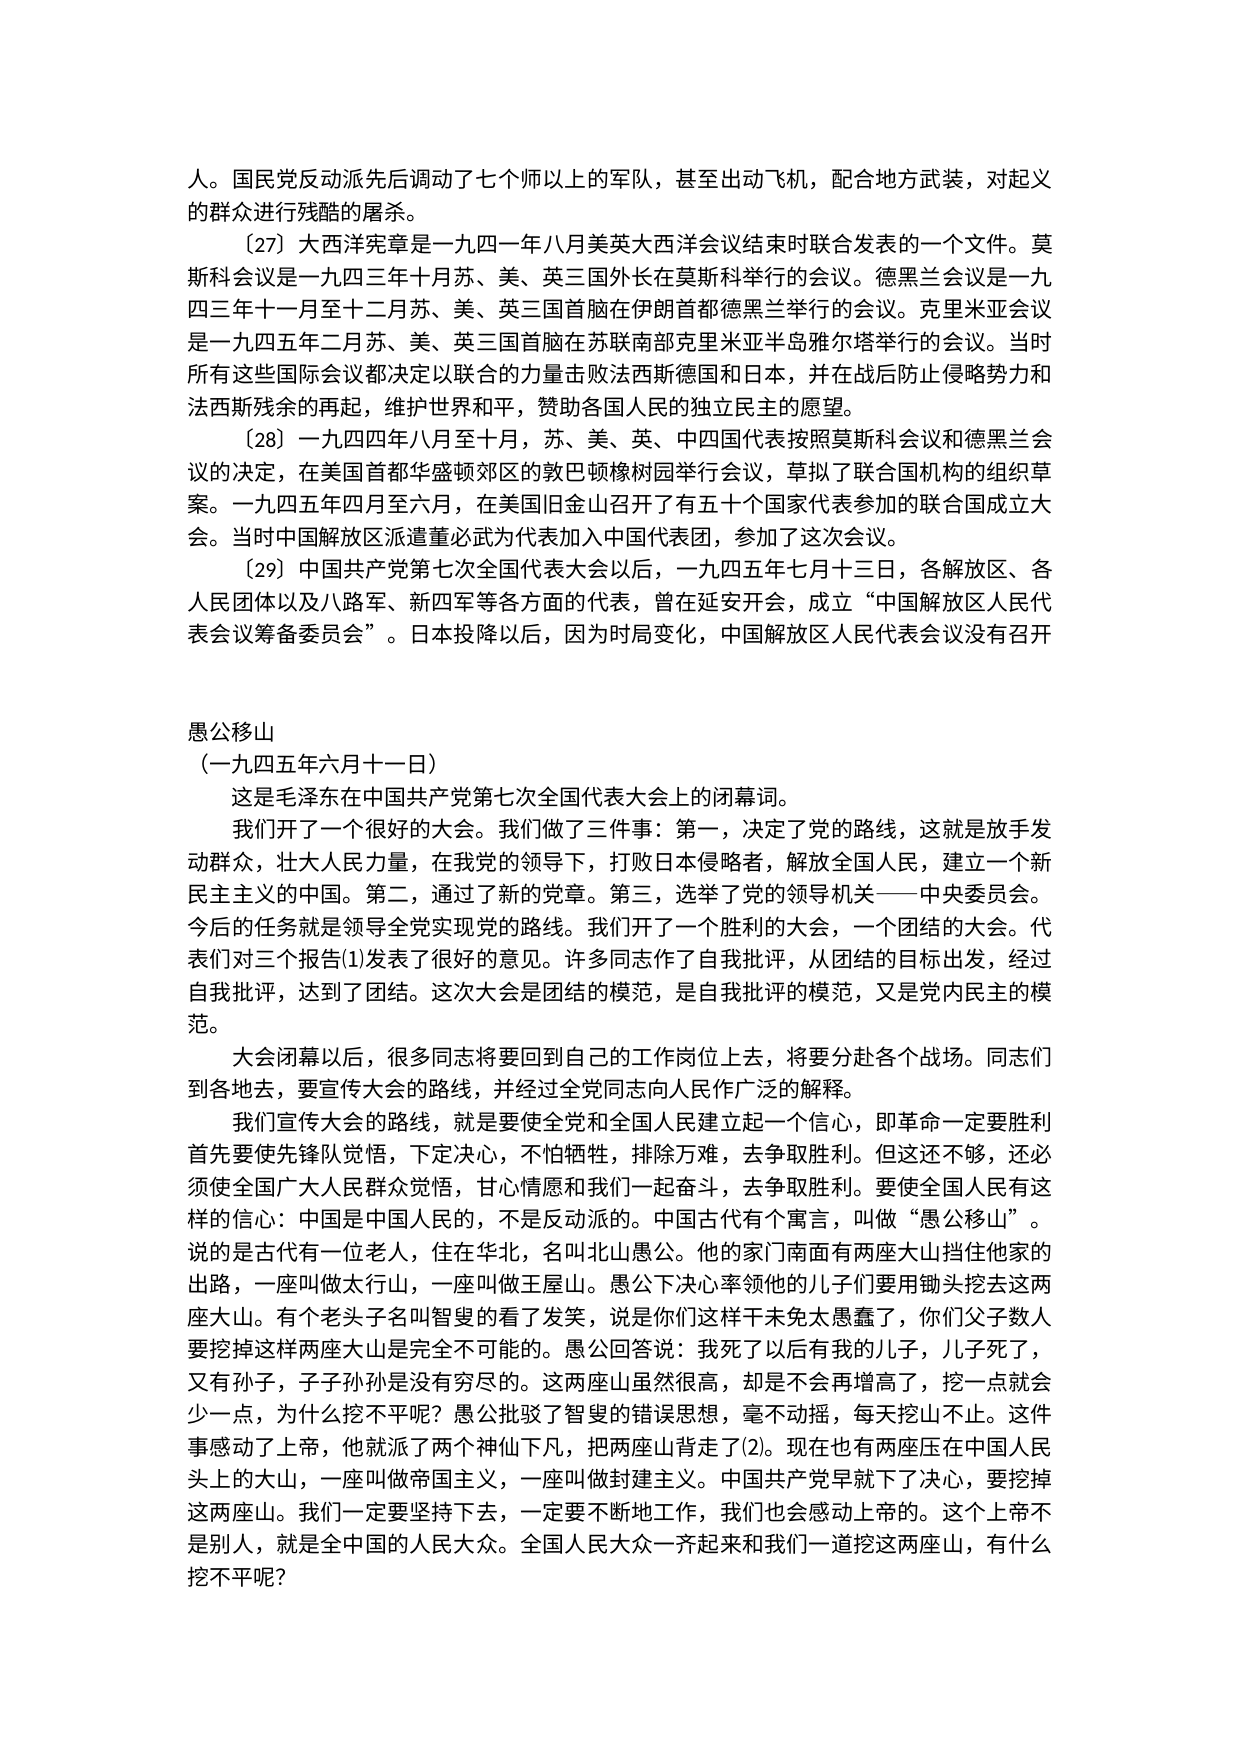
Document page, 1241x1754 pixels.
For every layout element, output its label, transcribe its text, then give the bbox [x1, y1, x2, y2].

text 〔28〕一九四四年八月至十月，苏、美、英、中四国代表按照莫斯科会议和德黑兰会议的决定，在美国首都华盛顿郊区的敦巴顿橡树园举行会议，草拟了联合国机构的组织草案。一九四五年四月至六月，在美国旧金山召开了有五十个国家代表参加的联合国成立大会。当时中国解放区派遣董必武为代表加入中国代表团，参加了这次会议。 [187, 422, 1053, 552]
text 这是毛泽东在中国共产党第七次全国代表大会上的闭幕词。 [187, 779, 1053, 812]
text （一九四五年六月十一日） [187, 747, 1053, 779]
text 大会闭幕以后，很多同志将要回到自己的工作岗位上去，将要分赴各个战场。同志们到各地去，要宣传大会的路线，并经过全党同志向人民作广泛的解释。 [187, 1039, 1053, 1104]
text 我们开了一个很好的大会。我们做了三件事：第一，决定了党的路线，这就是放手发动群众，壮大人民力量，在我党的领导下，打败日本侵略者，解放全国人民，建立一个新民主主义的中国。第二，通过了新的党章。第三，选举了党的领导机关——中央委员会。今后的任务就是领导全党实现党的路线。我们开了一个胜利的大会，一个团结的大会。代表们对三个报告⑴发表了很好的意见。许多同志作了自我批评，从团结的目标出发，经过自我批评，达到了团结。这次大会是团结的模范，是自我批评的模范，又是党内民主的模范。 [187, 812, 1053, 1039]
text 〔29〕中国共产党第七次全国代表大会以后，一九四五年七月十三日，各解放区、各人民团体以及八路军、新四军等各方面的代表，曾在延安开会，成立“中国解放区人民代表会议筹备委员会”。日本投降以后，因为时局变化，中国解放区人民代表会议没有召开。 [187, 552, 1053, 682]
text 我们宣传大会的路线，就是要使全党和全国人民建立起一个信心，即革命一定要胜利。首先要使先锋队觉悟，下定决心，不怕牺牲，排除万难，去争取胜利。但这还不够，还必须使全国广大人民群众觉悟，甘心情愿和我们一起奋斗，去争取胜利。要使全国人民有这样的信心：中国是中国人民的，不是反动派的。中国古代有个寓言，叫做“愚公移山”。说的是古代有一位老人，住在华北，名叫北山愚公。他的家门南面有两座大山挡住他家的出路，一座叫做太行山，一座叫做王屋山。愚公下决心率领他的儿子们要用锄头挖去这两座大山。有个老头子名叫智叟的看了发笑，说是你们这样干未免太愚蠢了，你们父子数人要挖掉这样两座大山是完全不可能的。愚公回答说：我死了以后有我的儿子，儿子死了，又有孙子，子子孙孙是没有穷尽的。这两座山虽然很高，却是不会再增高了，挖一点就会少一点，为什么挖不平呢？愚公批驳了智叟的错误思想，毫不动摇，每天挖山不止。这件事感动了上帝，他就派了两个神仙下凡，把两座山背走了⑵。现在也有两座压在中国人民头上的大山，一座叫做帝国主义，一座叫做封建主义。中国共产党早就下了决心，要挖掉这两座山。我们一定要坚持下去，一定要不断地工作，我们也会感动上帝的。这个上帝不是别人，就是全中国的人民大众。全国人民大众一齐起来和我们一道挖这两座山，有什么挖不平呢？ [187, 1104, 1053, 1592]
text 愚公移山 [187, 714, 1053, 747]
text 〔27〕大西洋宪章是一九四一年八月美英大西洋会议结束时联合发表的一个文件。莫斯科会议是一九四三年十月苏、美、英三国外长在莫斯科举行的会议。德黑兰会议是一九四三年十一月至十二月苏、美、英三国首脑在伊朗首都德黑兰举行的会议。克里米亚会议是一九四五年二月苏、美、英三国首脑在苏联南部克里米亚半岛雅尔塔举行的会议。当时所有这些国际会议都决定以联合的力量击败法西斯德国和日本，并在战后防止侵略势力和法西斯残余的再起，维护世界和平，赞助各国人民的独立民主的愿望。 [187, 227, 1053, 422]
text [187, 162, 1053, 227]
